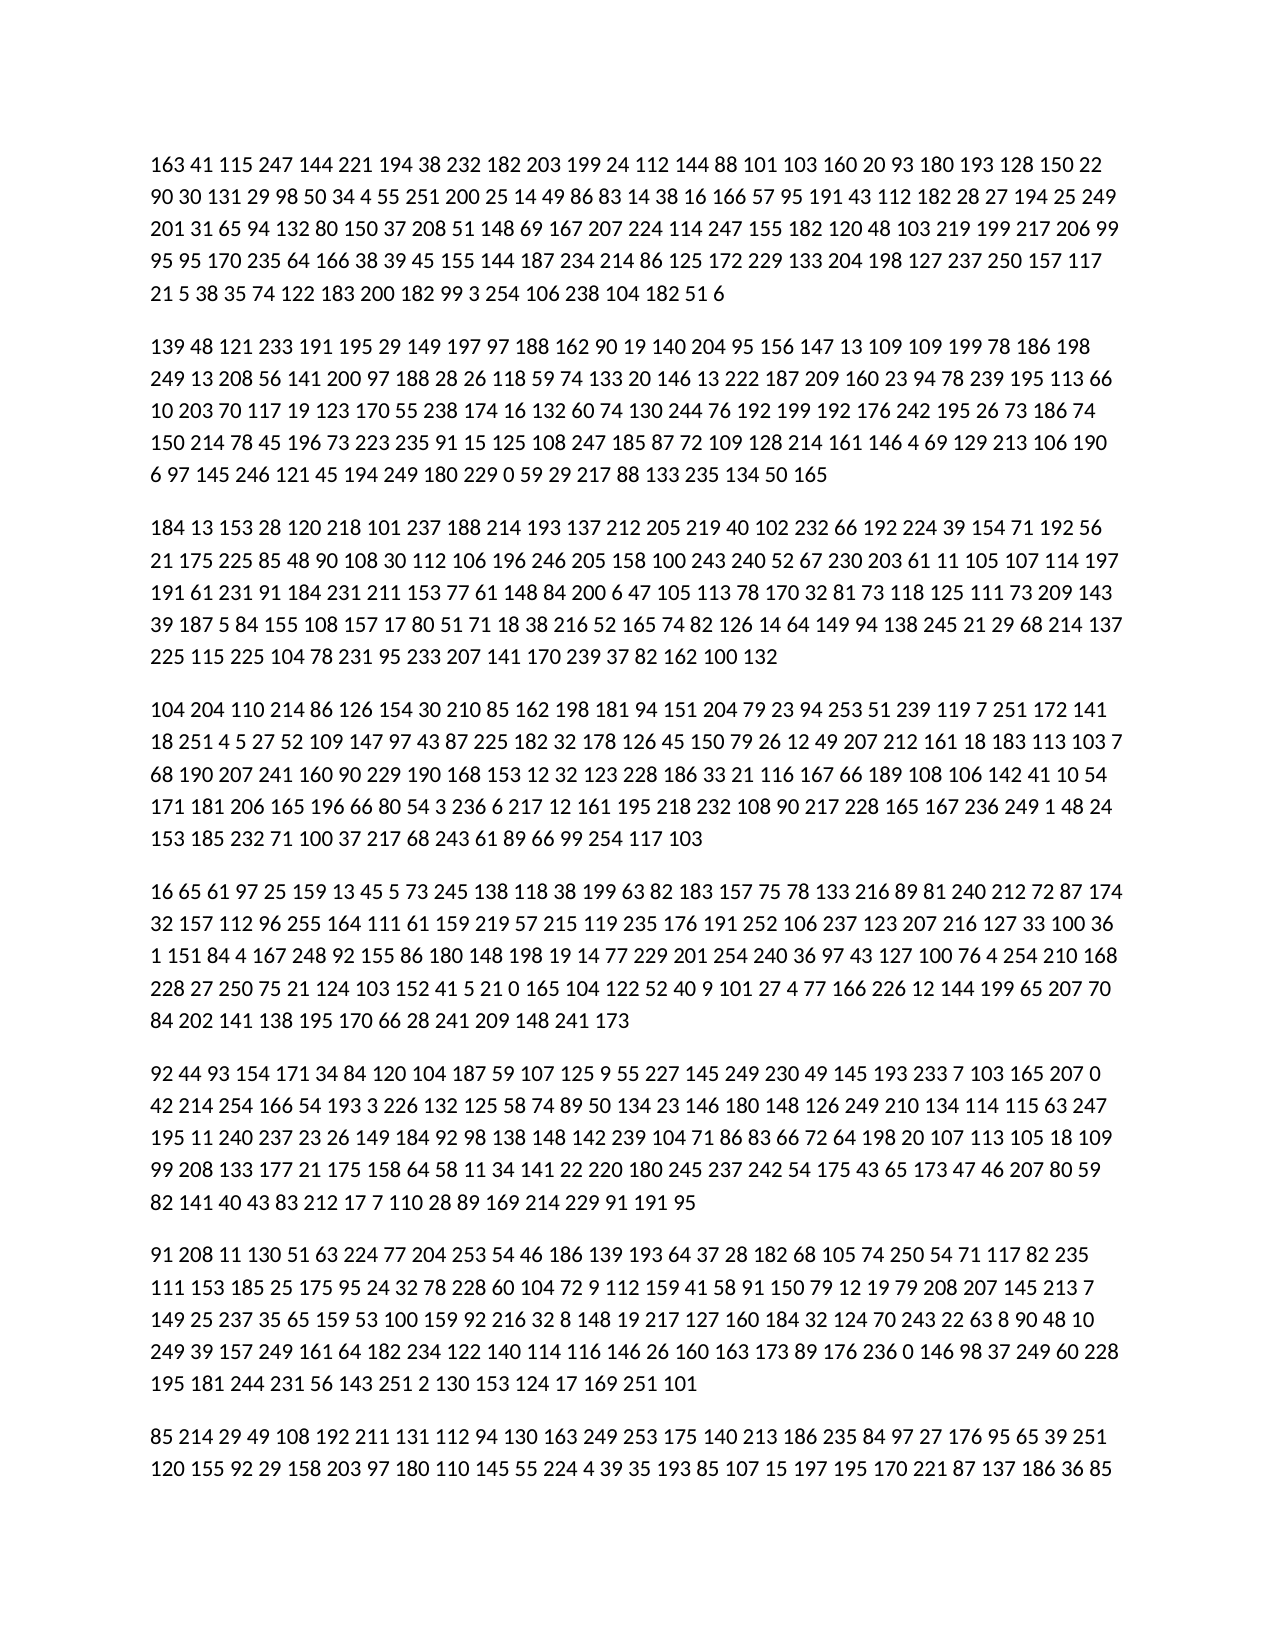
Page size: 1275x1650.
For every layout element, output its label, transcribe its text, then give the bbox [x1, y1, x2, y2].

text 91 208 11 130 51 63 224 77 204 253 54 46 186 139 193 64 37 28 182 68 105 74 250 54 71 117 82 235 111 153 185 25 175 95 24 32 78 228 60 104 72 9 112 159 41 58 91 150 79 12 19 79 208 207 145 213 7 149 25 237 35 65 159 53 100 159 92 216 32 8 148 19 217 127 160 184 32 124 70 243 22 63 8 90 48 10 249 39 157 249 161 64 182 234 122 140 114 116 146 26 160 163 173 89 176 236 0 146 98 37 249 60 228 195 181 244 231 56 143 251 2 130 153 124 17 169 251 101 [150, 1241, 1125, 1397]
text 163 41 115 247 144 221 194 38 232 182 203 199 24 112 144 88 101 103 160 20 93 180 193 128 150 22 90 30 131 29 98 50 34 4 55 251 200 25 14 49 86 83 14 38 16 166 57 95 191 43 112 182 28 27 194 25 249 201 31 65 94 132 80 150 37 208 51 148 69 167 207 224 114 247 155 182 120 48 103 219 199 217 206 99 95 95 170 235 64 166 38 39 45 155 144 187 234 214 86 125 172 229 133 204 198 127 237 250 157 117 21 5 38 35 74 122 183 200 182 99 3 254 106 238 104 182 51 6 [150, 150, 1125, 307]
text 184 13 153 28 120 218 101 237 188 214 193 137 212 205 219 40 102 232 66 192 224 39 154 71 192 56 21 175 225 85 48 90 108 30 112 106 196 246 205 158 100 243 240 52 67 230 203 61 11 105 107 114 197 191 61 231 91 184 231 211 153 77 61 148 84 200 6 47 105 113 78 170 32 81 73 118 125 111 73 209 143 39 187 5 84 155 108 157 17 80 51 71 18 38 216 52 165 74 82 126 14 64 149 94 138 245 21 29 68 214 137 225 115 225 104 78 231 95 233 207 141 170 239 37 82 162 100 132 [150, 513, 1125, 670]
text 16 65 61 97 25 159 13 45 5 73 245 138 118 38 199 63 82 183 157 75 78 133 216 89 81 240 212 72 87 174 32 157 112 96 255 164 111 61 159 219 57 215 119 235 176 191 252 106 237 123 207 216 127 33 100 36 1 151 84 4 167 248 92 155 86 180 148 198 19 14 77 229 201 254 240 36 97 43 127 100 76 4 254 210 168 228 27 250 75 21 124 103 152 41 5 21 0 165 104 122 52 40 9 101 27 4 77 166 226 12 144 199 65 207 70 84 202 141 138 195 170 66 28 241 209 148 241 173 [150, 877, 1125, 1034]
text 104 204 110 214 86 126 154 30 210 85 162 198 181 94 151 204 79 23 94 253 51 239 119 7 251 172 141 18 251 4 5 27 52 109 147 97 43 87 225 182 32 178 126 45 150 79 26 12 49 207 212 161 18 183 113 103 7 68 190 207 241 160 90 229 190 168 153 12 32 123 228 186 33 21 116 167 66 189 108 106 142 41 10 54 171 181 206 165 196 66 80 54 3 236 6 217 12 161 195 218 232 108 90 217 228 165 167 236 249 1 48 24 153 185 232 71 100 37 217 68 243 61 89 66 99 254 117 103 [150, 695, 1125, 852]
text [150, 1422, 1125, 1483]
text 92 44 93 154 171 34 84 120 104 187 59 107 125 9 55 227 145 249 230 49 145 193 233 7 103 165 207 0 42 214 254 166 54 193 3 226 132 125 58 74 89 50 134 23 146 180 148 126 249 210 134 114 115 63 247 195 11 240 237 23 26 149 184 92 98 138 148 142 239 104 71 86 83 66 72 64 198 20 107 113 105 18 109 99 208 133 177 21 175 158 64 58 11 34 141 22 220 180 245 237 242 54 175 43 65 173 47 46 207 80 59 82 141 40 43 83 212 17 7 110 28 89 169 214 229 91 191 95 [150, 1059, 1125, 1216]
text 139 48 121 233 191 195 29 149 197 97 188 162 90 19 140 204 95 156 147 13 109 109 199 78 186 198 249 13 208 56 141 200 97 188 28 26 118 59 74 133 20 146 13 222 187 209 160 23 94 78 239 195 113 66 10 203 70 117 19 123 170 55 238 174 16 132 60 74 130 244 76 192 199 192 176 242 195 26 73 186 74 150 214 78 45 196 73 223 235 91 15 125 108 247 185 87 72 109 128 214 161 146 4 69 129 213 106 190 6 97 145 246 121 45 194 249 180 229 0 59 29 217 88 133 235 134 50 165 [150, 332, 1125, 488]
